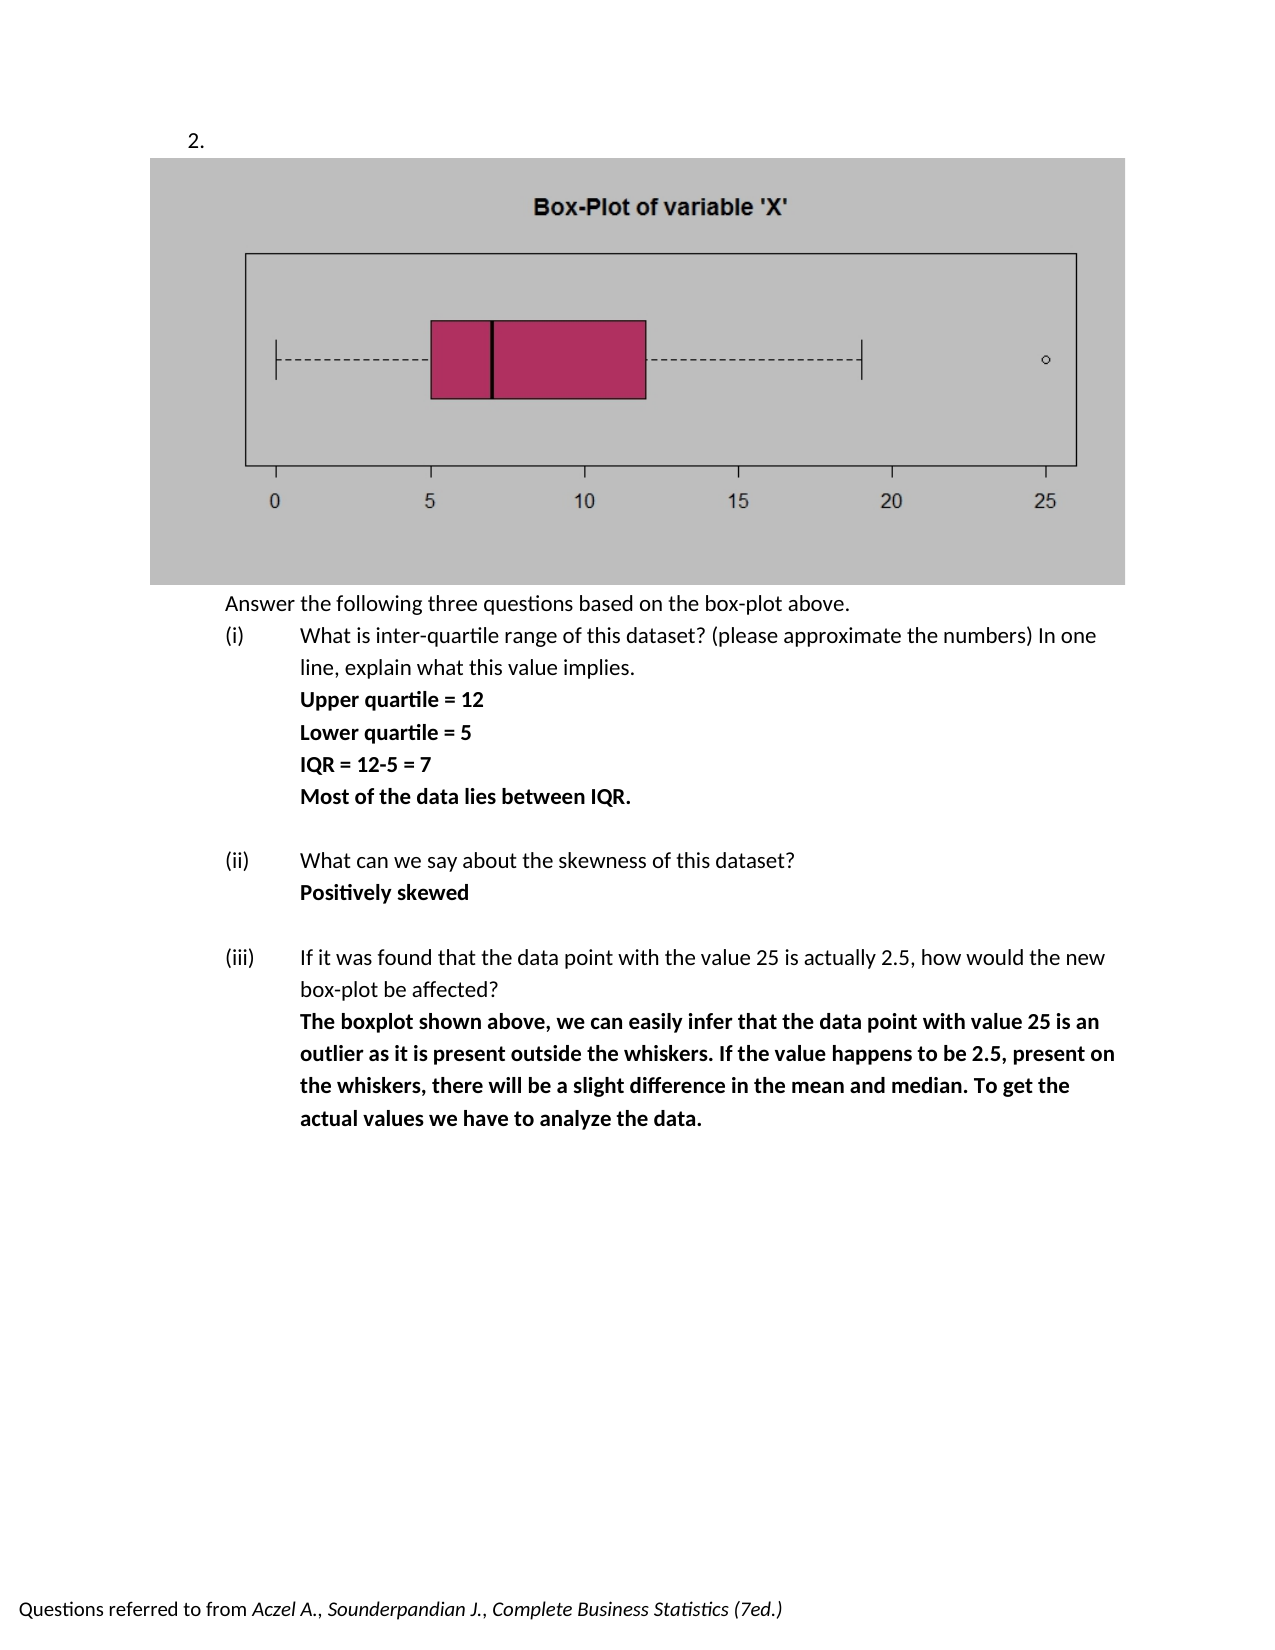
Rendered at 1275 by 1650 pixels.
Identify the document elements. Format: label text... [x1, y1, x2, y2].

list What is inter-quartile range of this dataset? (please approximate the numbers) In one line, explain what this value implies. [225, 621, 1125, 681]
text IQR = 12-5 = 7 [300, 750, 1125, 778]
list What can we say about the skewness of this dataset? [225, 846, 1125, 874]
list If it was found that the data point with the value 25 is actually 2.5, how would the new box-plot be affected? [225, 943, 1125, 1003]
text Upper quartile = 12 [300, 685, 1125, 713]
list Answer the following three questions based on the box-plot above. [225, 589, 1125, 617]
list Most of the data lies between IQR. [300, 782, 1125, 810]
text Positively skewed [300, 878, 1125, 907]
text The boxplot shown above, we can easily infer that the data point with value 25 is an outlier as it is present outside the whiskers. If the value happens to be 2.5, present on the whiskers, there will be a slight difference in the mean and median. To get the actual values we have to analyze the data. [300, 1007, 1125, 1132]
text Lower quartile = 5 [300, 718, 1125, 746]
picture [150, 158, 1125, 585]
